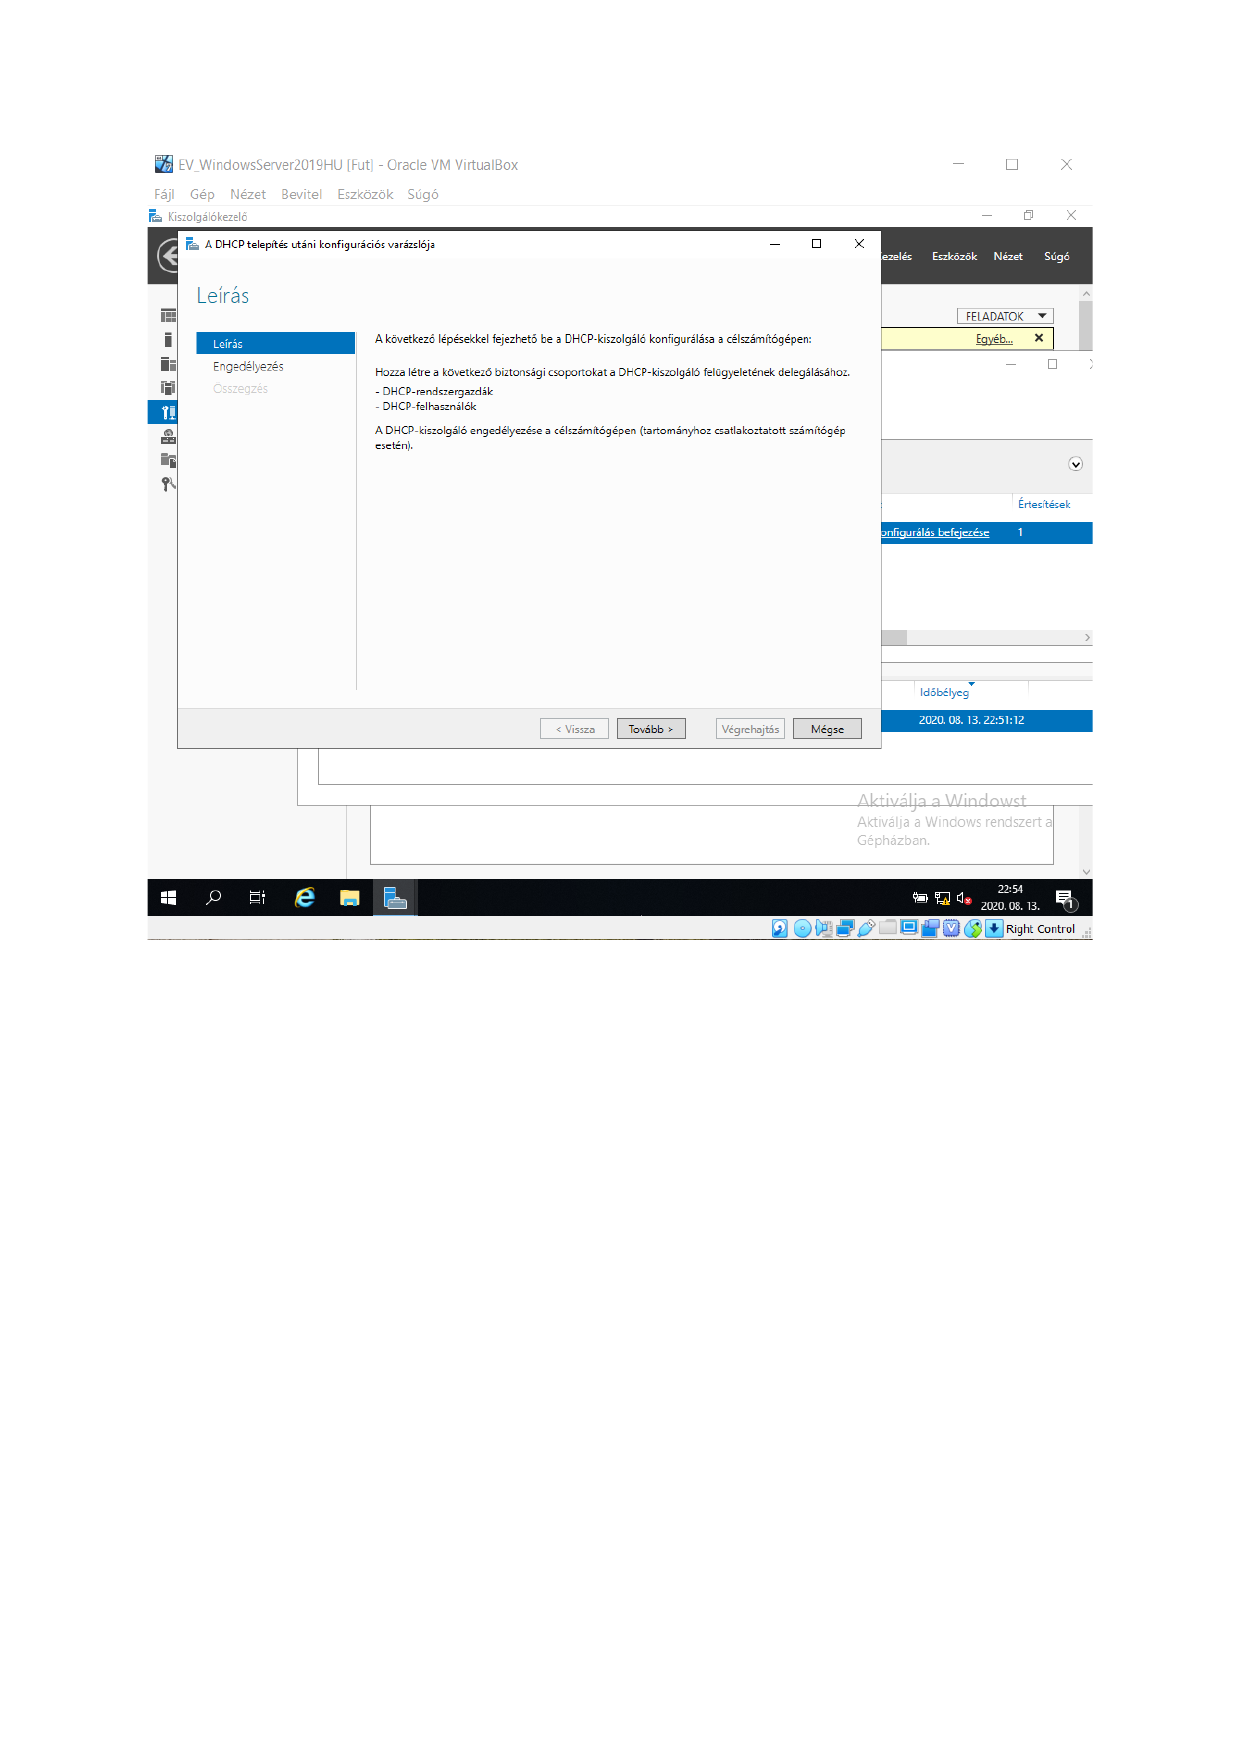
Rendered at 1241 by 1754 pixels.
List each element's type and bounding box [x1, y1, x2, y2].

picture [147, 147, 1093, 940]
